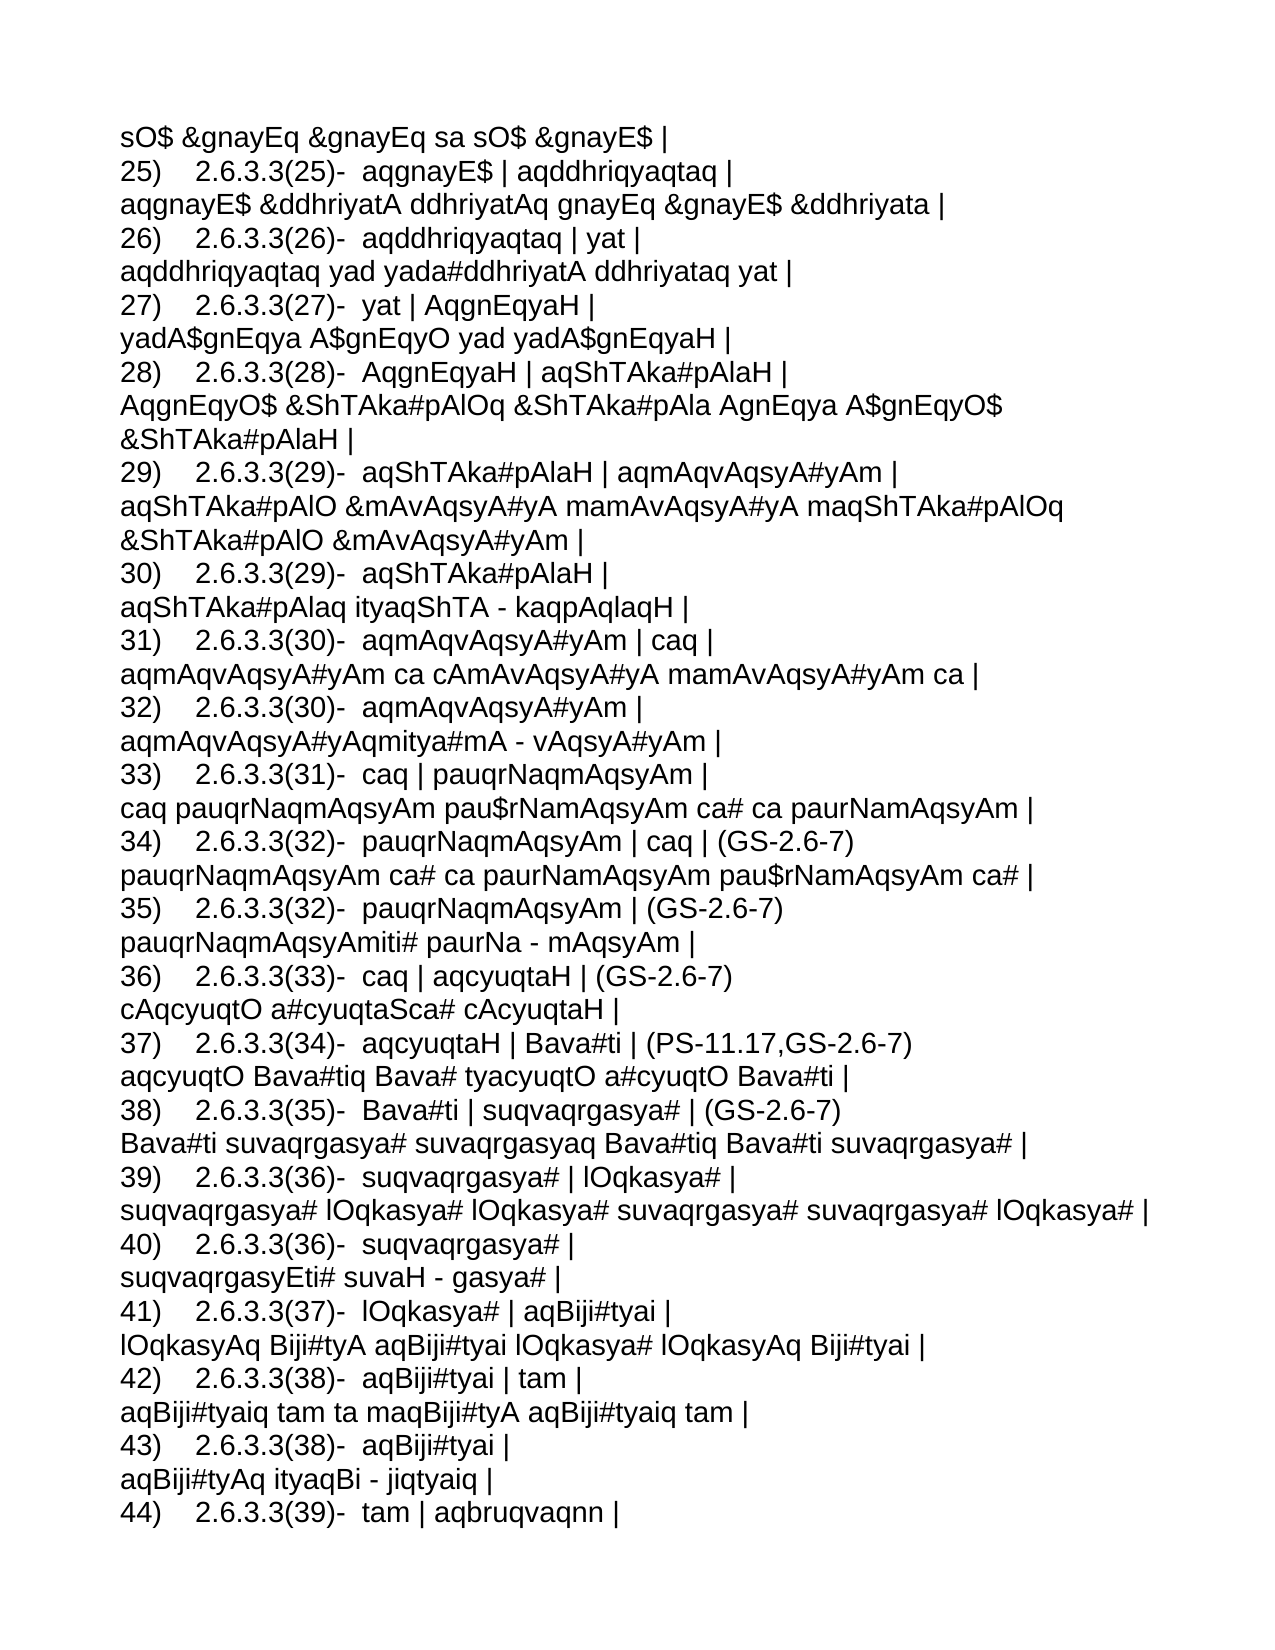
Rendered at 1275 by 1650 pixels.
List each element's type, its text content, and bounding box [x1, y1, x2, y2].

text 30) 2.6.3.3(29)- aqShTAka#pAlaH | [120, 556, 1200, 589]
text 39) 2.6.3.3(36)- suqvaqrgasya# | lOqkasya# | [120, 1160, 1200, 1193]
text aqmAqvAqsyA#yAqmitya#mA - vAqsyA#yAm | [120, 724, 1200, 757]
text pauqrNaqmAqsyAmiti# paurNa - mAqsyAm | [120, 925, 1200, 958]
text aqcyuqtO Bava#tiq Bava# tyacyuqtO a#cyuqtO Bava#ti | [120, 1059, 1200, 1093]
text cAqcyuqtO a#cyuqtaSca# cAcyuqtaH | [120, 992, 1200, 1026]
text suqvaqrgasya# lOqkasya# lOqkasya# suvaqrgasya# suvaqrgasya# lOqkasya# | [120, 1193, 1200, 1227]
text 32) 2.6.3.3(30)- aqmAqvAqsyA#yAm | [120, 690, 1200, 724]
text 36) 2.6.3.3(33)- caq | aqcyuqtaH | (GS-2.6-7) [120, 958, 1200, 992]
text aqgnayE$ &ddhriyatA ddhriyatAq gnayEq &gnayE$ &ddhriyata | [120, 187, 1200, 221]
text AqgnEqyO$ &ShTAka#pAlOq &ShTAka#pAla AgnEqya A$gnEqyO$ &ShTAka#pAlaH | [120, 388, 1200, 455]
text 27) 2.6.3.3(27)- yat | AqgnEqyaH | [120, 288, 1200, 321]
text caq pauqrNaqmAqsyAm pau$rNamAqsyAm ca# ca paurNamAqsyAm | [120, 791, 1200, 824]
text aqddhriqyaqtaq yad yada#ddhriyatA ddhriyataq yat | [120, 254, 1200, 288]
text 44) 2.6.3.3(39)- tam | aqbruqvaqnn | [120, 1495, 1200, 1529]
text aqBiji#tyaiq tam ta maqBiji#tyA aqBiji#tyaiq tam | [120, 1394, 1200, 1428]
text aqBiji#tyAq ityaqBi - jiqtyaiq | [120, 1462, 1200, 1495]
text 41) 2.6.3.3(37)- lOqkasya# | aqBiji#tyai | [120, 1294, 1200, 1327]
text pauqrNaqmAqsyAm ca# ca paurNamAqsyAm pau$rNamAqsyAm ca# | [120, 858, 1200, 891]
text 43) 2.6.3.3(38)- aqBiji#tyai | [120, 1428, 1200, 1462]
text aqShTAka#pAlO &mAvAqsyA#yA mamAvAqsyA#yA maqShTAka#pAlOq &ShTAka#pAlO &mAvAqsyA#yAm | [120, 489, 1200, 556]
text 35) 2.6.3.3(32)- pauqrNaqmAqsyAm | (GS-2.6-7) [120, 891, 1200, 925]
text 31) 2.6.3.3(30)- aqmAqvAqsyA#yAm | caq | [120, 623, 1200, 657]
text sO$ &gnayEq &gnayEq sa sO$ &gnayE$ | [120, 120, 1200, 153]
text Bava#ti suvaqrgasya# suvaqrgasyaq Bava#tiq Bava#ti suvaqrgasya# | [120, 1126, 1200, 1160]
text 26) 2.6.3.3(26)- aqddhriqyaqtaq | yat | [120, 221, 1200, 254]
text aqShTAka#pAlaq ityaqShTA - kaqpAqlaqH | [120, 589, 1200, 623]
text 37) 2.6.3.3(34)- aqcyuqtaH | Bava#ti | (PS-11.17,GS-2.6-7) [120, 1026, 1200, 1059]
text 38) 2.6.3.3(35)- Bava#ti | suqvaqrgasya# | (GS-2.6-7) [120, 1093, 1200, 1126]
text suqvaqrgasyEti# suvaH - gasya# | [120, 1260, 1200, 1294]
text aqmAqvAqsyA#yAm ca cAmAvAqsyA#yA mamAvAqsyA#yAm ca | [120, 657, 1200, 690]
text 34) 2.6.3.3(32)- pauqrNaqmAqsyAm | caq | (GS-2.6-7) [120, 824, 1200, 858]
text 25) 2.6.3.3(25)- aqgnayE$ | aqddhriqyaqtaq | [120, 153, 1200, 187]
text 28) 2.6.3.3(28)- AqgnEqyaH | aqShTAka#pAlaH | [120, 355, 1200, 388]
text 33) 2.6.3.3(31)- caq | pauqrNaqmAqsyAm | [120, 757, 1200, 791]
text 29) 2.6.3.3(29)- aqShTAka#pAlaH | aqmAqvAqsyA#yAm | [120, 455, 1200, 489]
text yadA$gnEqya A$gnEqyO yad yadA$gnEqyaH | [120, 321, 1200, 355]
text 40) 2.6.3.3(36)- suqvaqrgasya# | [120, 1227, 1200, 1260]
text lOqkasyAq Biji#tyA aqBiji#tyai lOqkasya# lOqkasyAq Biji#tyai | [120, 1327, 1200, 1361]
text 42) 2.6.3.3(38)- aqBiji#tyai | tam | [120, 1361, 1200, 1394]
